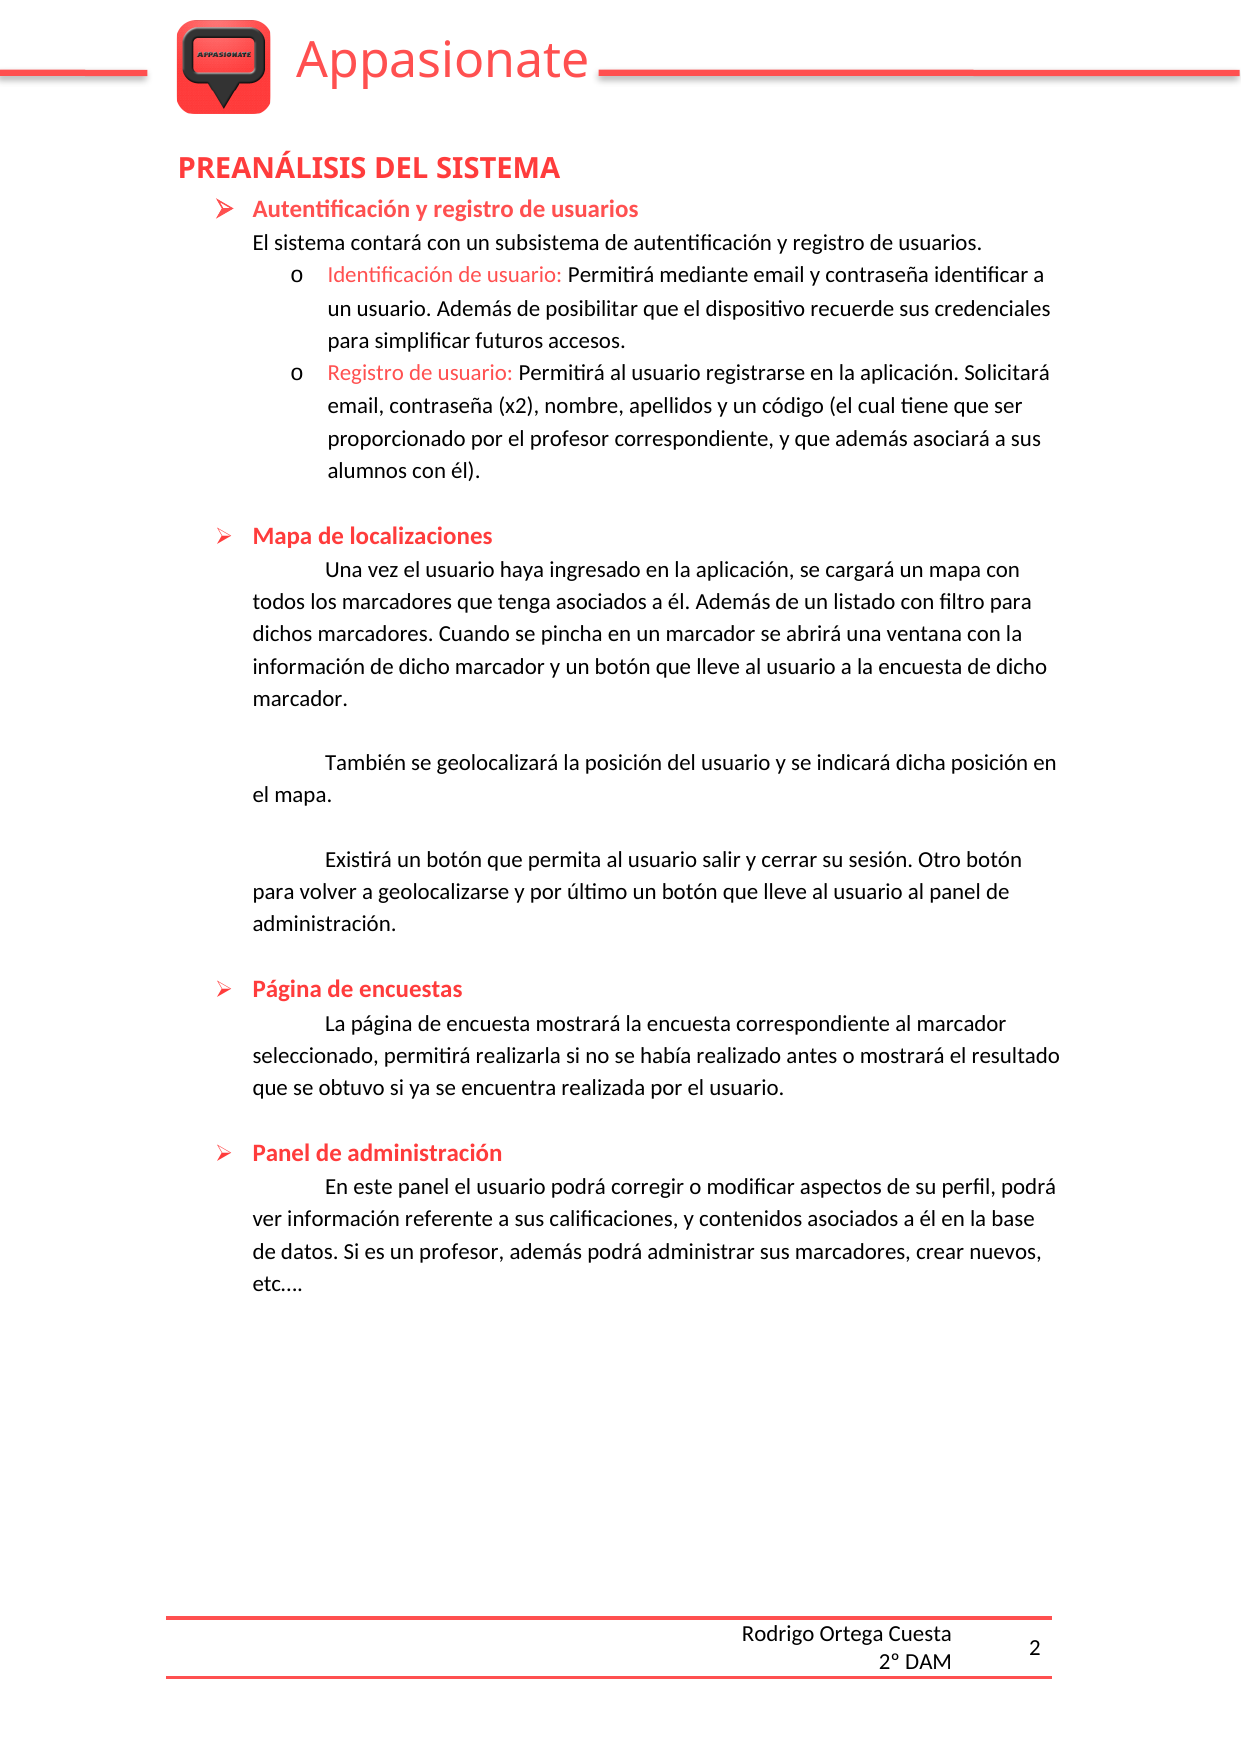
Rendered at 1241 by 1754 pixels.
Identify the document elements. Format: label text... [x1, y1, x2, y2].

subtitle PREANÁLISIS DEL SISTEMA [177, 148, 1063, 187]
list Existirá un botón que permita al usuario salir y cerrar su sesión. Otro botón para volver a geolocalizarse y por último un botón que lleve al usuario al panel de administración. [252, 845, 1063, 937]
list En este panel el usuario podrá corregir o modificar aspectos de su perfil, podrá ver información referente a sus calificaciones, y contenidos asociados a él en la base de datos. Si es un profesor, además podrá administrar sus marcadores, crear nuevos, etc…. [252, 1172, 1063, 1297]
list Registro de usuario: Permitirá al usuario registrarse en la aplicación. Solicitará email, contraseña (x2), nombre, apellidos y un código (el cual tiene que ser proporcionado por el profesor correspondiente, y que además asociará a sus alumnos con él). [290, 358, 1063, 484]
list Identificación de usuario: Permitirá mediante email y contraseña identificar a un usuario. Además de posibilitar que el dispositivo recuerde sus credenciales para simplificar futuros accesos. [290, 260, 1063, 354]
list Mapa de localizaciones [215, 520, 1063, 551]
list El sistema contará con un subsistema de autentificación y registro de usuarios. [252, 228, 1063, 256]
list Autentificación y registro de usuarios [215, 193, 1063, 224]
list Una vez el usuario haya ingresado en la aplicación, se cargará un mapa con todos los marcadores que tenga asociados a él. Además de un listado con filtro para dichos marcadores. Cuando se pincha en un marcador se abrirá una ventana con la información de dicho marcador y un botón que lleve al usuario a la encuesta de dicho marcador. [252, 555, 1063, 712]
list Panel de administración [215, 1137, 1063, 1168]
picture [176, 20, 271, 114]
list La página de encuesta mostrará la encuesta correspondiente al marcador seleccionado, permitirá realizarla si no se había realizado antes o mostrará el resultado que se obtuvo si ya se encuentra realizada por el usuario. [252, 1009, 1063, 1101]
list Página de encuestas [215, 974, 1063, 1004]
list También se geolocalizará la posición del usuario y se indicará dicha posición en el mapa. [252, 748, 1063, 808]
